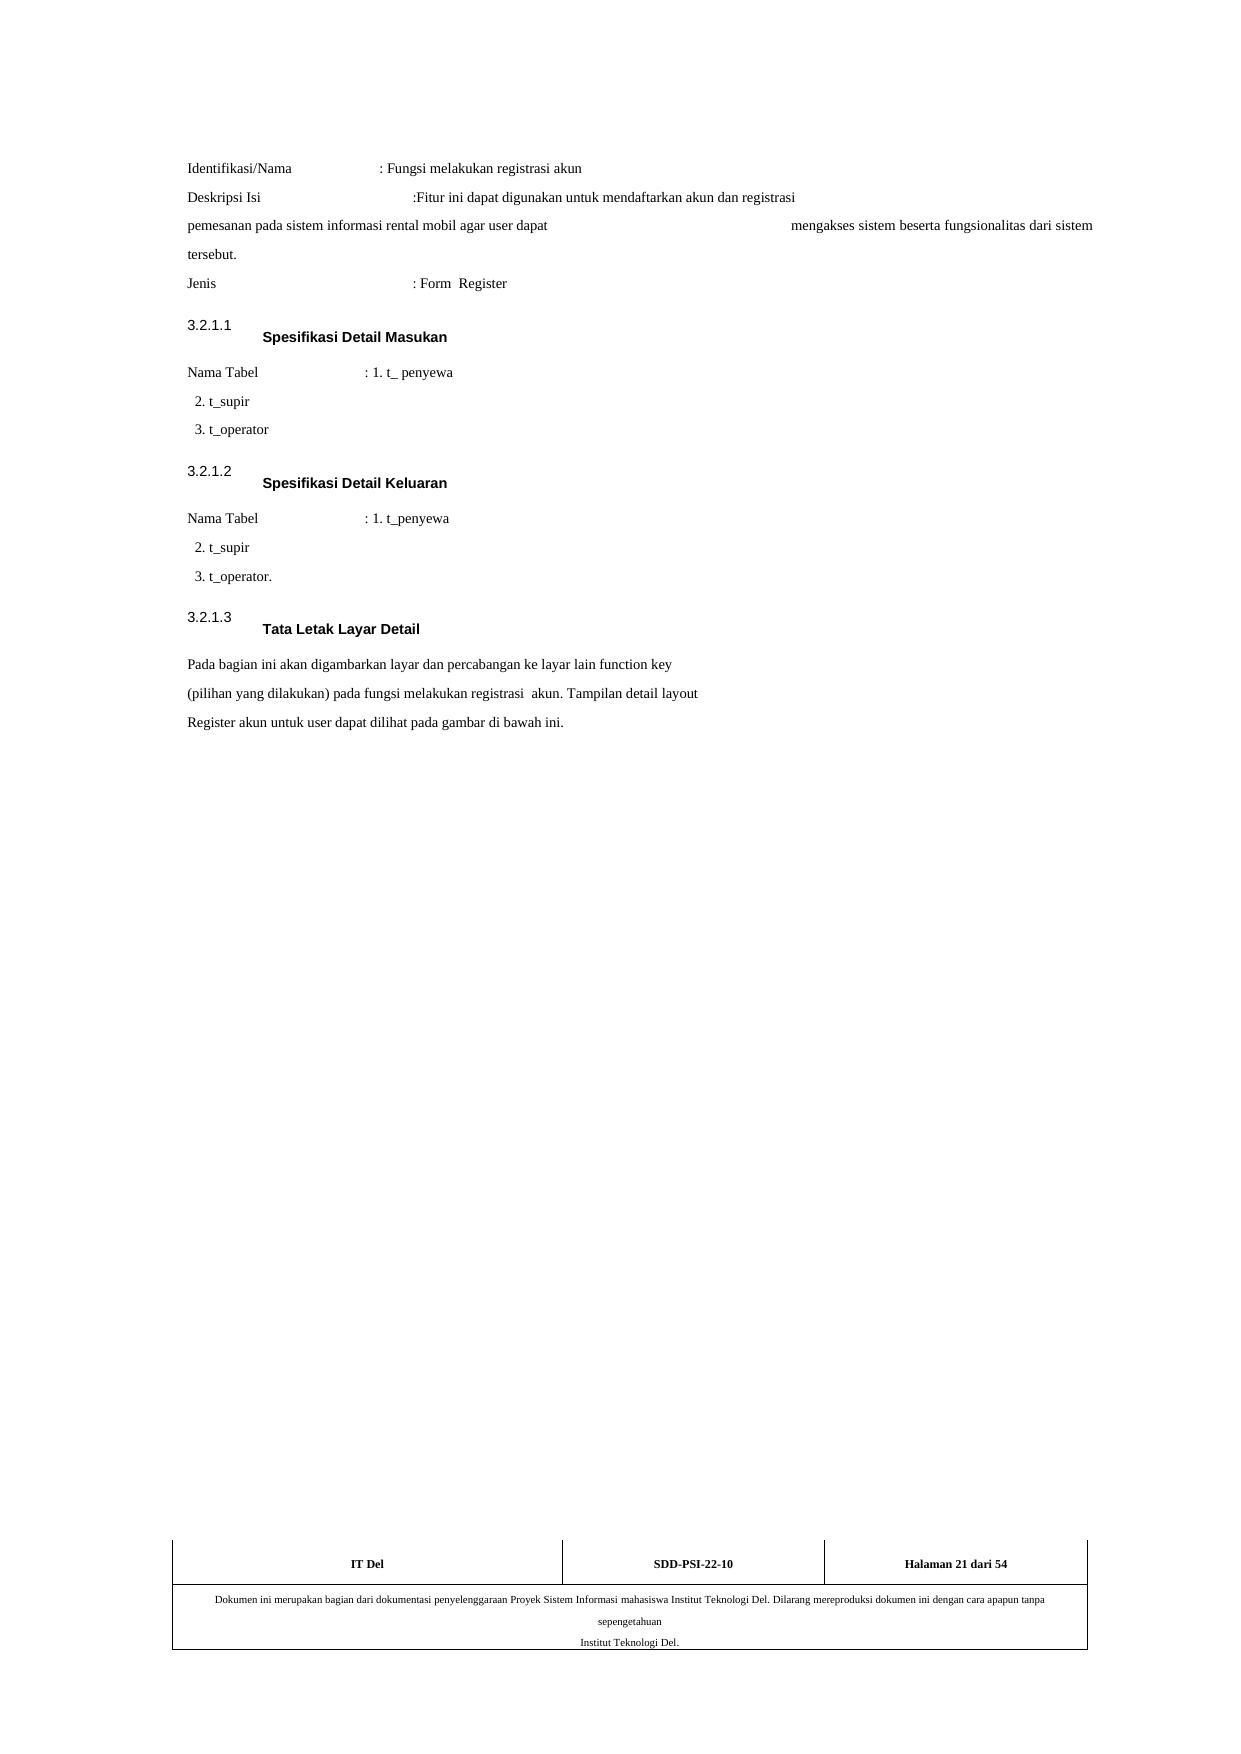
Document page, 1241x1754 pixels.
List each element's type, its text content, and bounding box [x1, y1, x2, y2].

text Nama Tabel : 1. t_penyewa [187, 498, 1092, 527]
text Pada bagian ini akan digambarkan layar dan percabangan ke layar lain function key [187, 644, 1092, 673]
text 3. t_operator. [187, 555, 1092, 584]
text 3. t_operator [187, 409, 1092, 438]
text Jenis : Form Register [187, 263, 1092, 291]
subtitle Spesifikasi Detail Masukan [187, 317, 1092, 345]
text 2. t_supir [187, 380, 1092, 409]
text Nama Tabel : 1. t_ penyewa [187, 352, 1092, 380]
subtitle Tata Letak Layar Detail [187, 609, 1092, 638]
text Register akun untuk user dapat dilihat pada gambar di bawah ini. [187, 702, 1092, 730]
text (pilihan yang dilakukan) pada fungsi melakukan registrasi akun. Tampilan detail layout [187, 673, 1092, 702]
subtitle Spesifikasi Detail Keluaran [187, 463, 1092, 492]
text 2. t_supir [187, 527, 1092, 555]
text Identifikasi/Nama : Fungsi melakukan registrasi akun [187, 148, 1092, 176]
text Deskripsi Isi :Fitur ini dapat digunakan untuk mendaftarkan akun dan registrasi pemesanan pada sistem informasi rental mobil agar user dapat mengakses sistem beserta fungsionalitas dari sistem tersebut. [187, 176, 1092, 263]
